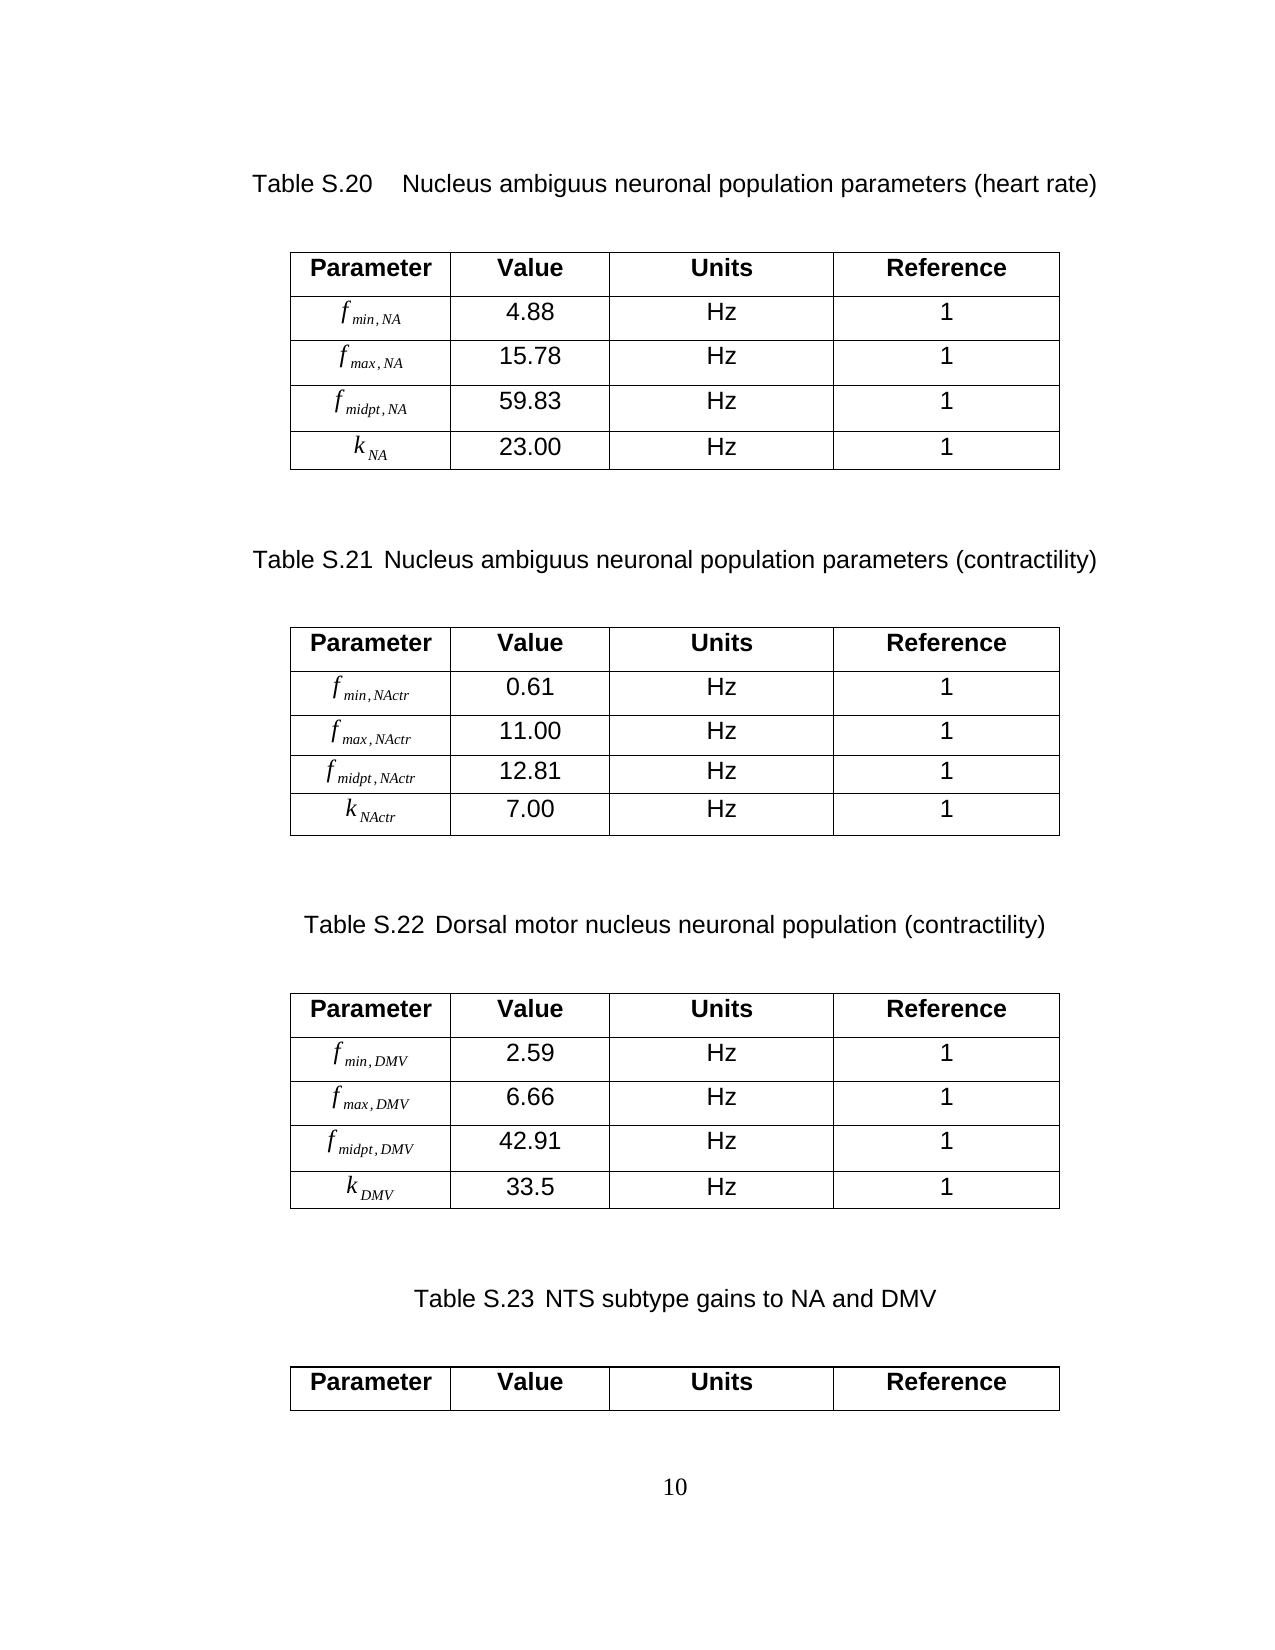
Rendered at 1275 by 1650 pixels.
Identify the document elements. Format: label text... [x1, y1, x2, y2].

list S.23 NTS subtype gains to NA and DMV [240, 1284, 1110, 1313]
table_cell Hz [610, 1172, 833, 1208]
table_cell 42.91 [451, 1126, 609, 1171]
table_cell Hz [610, 1038, 833, 1081]
table_cell Hz [610, 1126, 833, 1171]
table_header Units [610, 628, 833, 671]
list S.21 Nucleus ambiguus neuronal population parameters (contractility) [240, 545, 1110, 573]
table_header Parameter [291, 628, 450, 671]
table_cell Hz [610, 794, 833, 834]
table_header Parameter [291, 994, 450, 1037]
table_cell Hz [610, 432, 833, 469]
table_header Reference [834, 253, 1059, 296]
table_cell 12.81 [451, 756, 609, 793]
table_cell Hz [610, 716, 833, 754]
table_cell [291, 756, 450, 793]
table_cell [291, 1038, 450, 1081]
table_cell [291, 672, 450, 715]
table_cell 2.59 [451, 1038, 609, 1081]
table_cell [291, 386, 450, 431]
table_cell [291, 1126, 450, 1171]
table_header Reference [834, 1368, 1059, 1410]
table_header Units [610, 253, 833, 296]
table_header Reference [834, 628, 1059, 671]
table_cell Hz [610, 386, 833, 431]
table_cell [291, 341, 450, 385]
table_header Value [451, 253, 609, 296]
table_cell 1 [834, 1172, 1059, 1208]
table_header Units [610, 1368, 833, 1410]
table_cell [291, 1082, 450, 1125]
table_cell 33.5 [451, 1172, 609, 1208]
table_header Value [451, 994, 609, 1037]
table_cell 0.61 [451, 672, 609, 715]
table_header Parameter [291, 1368, 450, 1410]
table_header Parameter [291, 253, 450, 296]
table_cell [291, 716, 450, 754]
table_cell Hz [610, 341, 833, 385]
table_cell Hz [610, 1082, 833, 1125]
table_cell 15.78 [451, 341, 609, 385]
table_cell 23.00 [451, 432, 609, 469]
table_header Units [610, 994, 833, 1037]
table_cell 1 [834, 1038, 1059, 1081]
list S.22 Dorsal motor nucleus neuronal population (contractility) [240, 911, 1110, 939]
table_cell 1 [834, 1126, 1059, 1171]
table_cell Hz [610, 672, 833, 715]
table_cell 7.00 [451, 794, 609, 834]
table_cell [291, 297, 450, 340]
table_cell [291, 1172, 450, 1208]
table_cell 59.83 [451, 386, 609, 431]
table_cell 6.66 [451, 1082, 609, 1125]
table_cell 11.00 [451, 716, 609, 754]
table_cell 1 [834, 794, 1059, 834]
table_cell 4.88 [451, 297, 609, 340]
table_cell Hz [610, 756, 833, 793]
table_header Value [451, 628, 609, 671]
table_cell 1 [834, 386, 1059, 431]
table_cell [291, 794, 450, 834]
table_cell 1 [834, 1082, 1059, 1125]
table_cell Hz [610, 297, 833, 340]
table_header Reference [834, 994, 1059, 1037]
table_cell 1 [834, 756, 1059, 793]
table_cell 1 [834, 341, 1059, 385]
table_cell 1 [834, 716, 1059, 754]
table_cell 1 [834, 297, 1059, 340]
table_cell [291, 432, 450, 469]
list Table S.20 Nucleus ambiguus neuronal population parameters (heart rate) [240, 169, 1110, 198]
table_cell 1 [834, 432, 1059, 469]
table_cell 1 [834, 672, 1059, 715]
table_header Value [451, 1368, 609, 1410]
